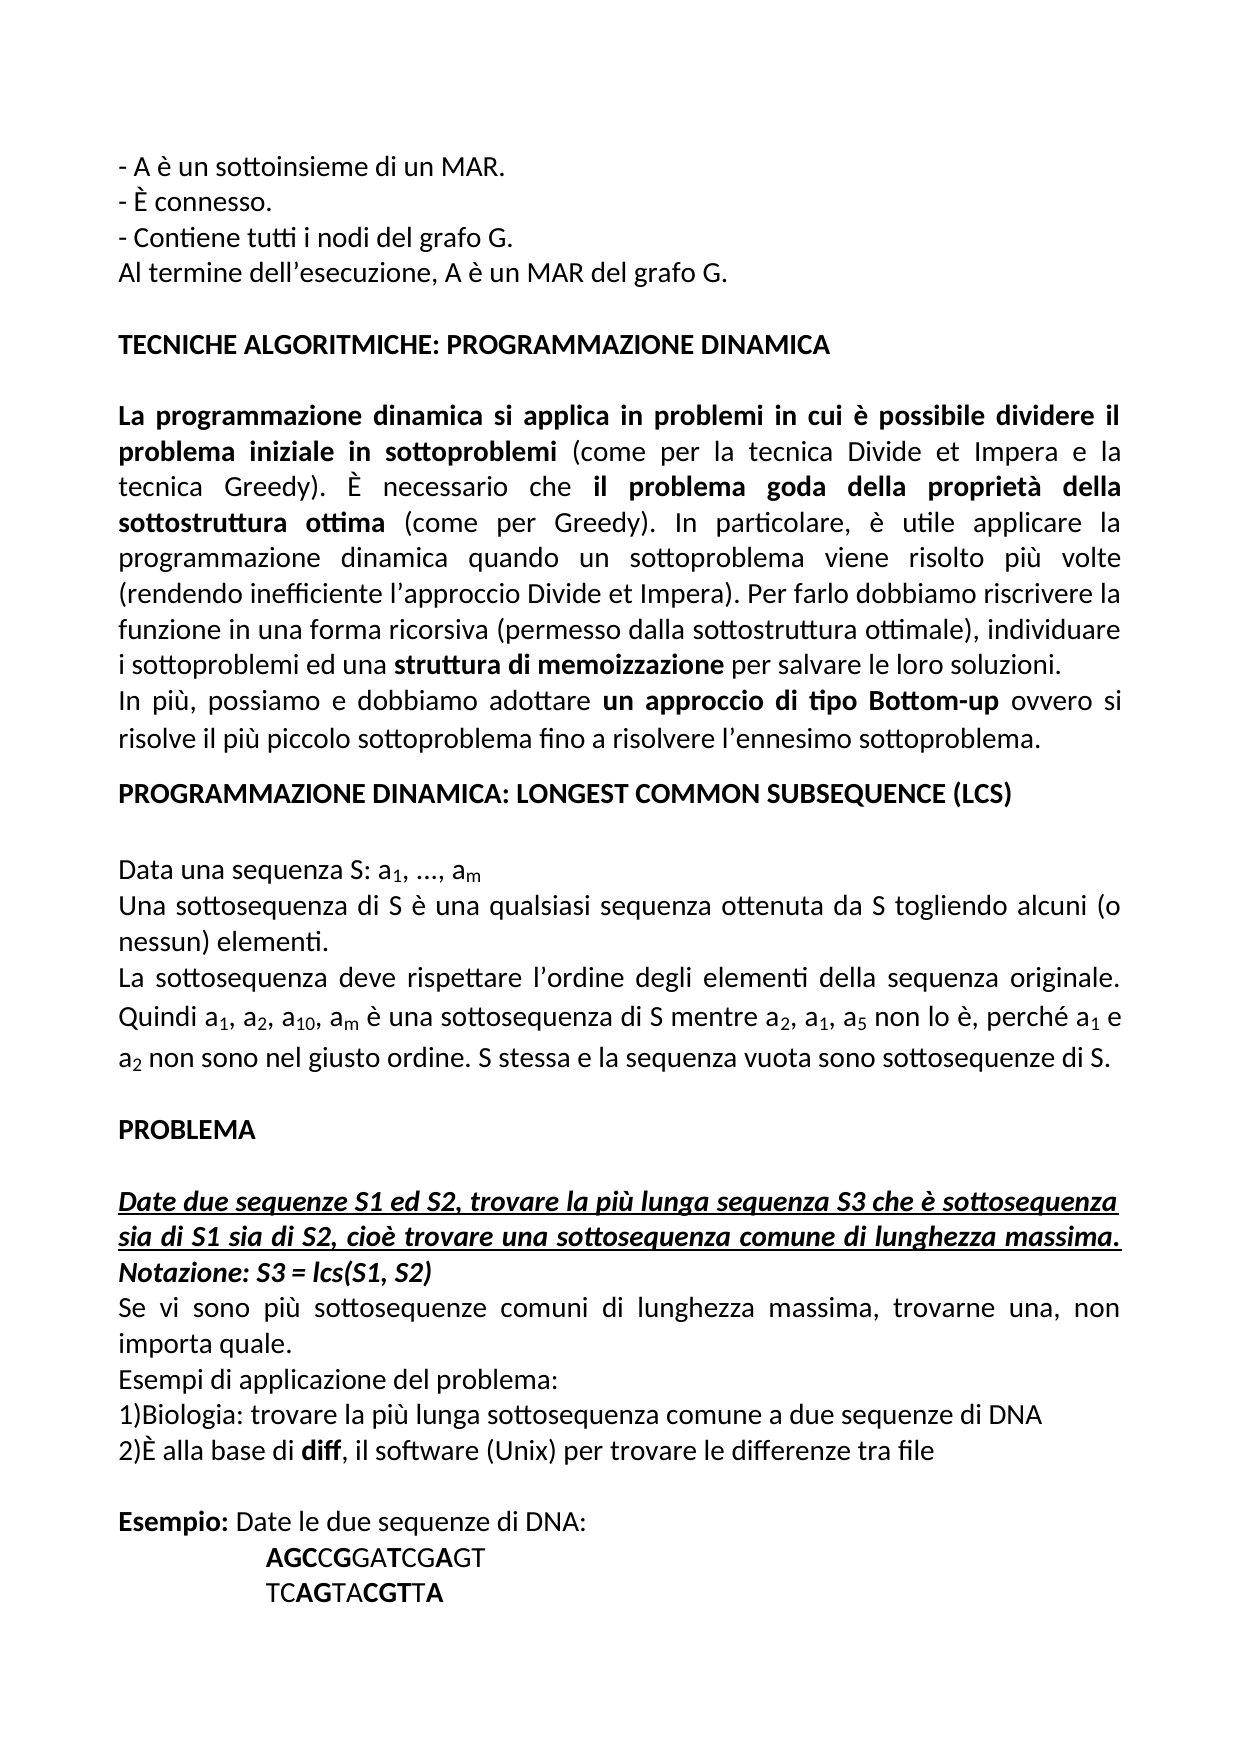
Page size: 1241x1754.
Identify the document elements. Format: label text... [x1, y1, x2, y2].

text La programmazione dinamica si applica in problemi in cui è possibile dividere il problema iniziale in sottoproblemi (come per la tecnica Divide et Impera e la tecnica Greedy). È necessario che il problema goda della proprietà della sottostruttura ottima (come per Greedy). In particolare, è utile applicare la programmazione dinamica quando un sottoproblema viene risolto più volte (rendendo inefficiente l’approccio Divide et Impera). Per farlo dobbiamo riscrivere la funzione in una forma ricorsiva (permesso dalla sottostruttura ottimale), individuare i sottoproblemi ed una struttura di memoizzazione per salvare le loro soluzioni. [118, 397, 1122, 682]
text Al termine dell’esecuzione, A è un MAR del grafo G. [118, 254, 1122, 290]
text Esempio: Date le due sequenze di DNA: [118, 1503, 1122, 1539]
text Una sottosequenza di S è una qualsiasi sequenza ottenuta da S togliendo alcuni (o nessun) elementi. [118, 887, 1122, 959]
text 1)Biologia: trovare la più lunga sottosequenza comune a due sequenze di DNA [118, 1396, 1122, 1432]
text PROGRAMMAZIONE DINAMICA: LONGEST COMMON SUBSEQUENCE (LCS) [118, 776, 1122, 811]
text TECNICHE ALGORITMICHE: PROGRAMMAZIONE DINAMICA [118, 326, 1122, 361]
text 2)È alla base di diff, il software (Unix) per trovare le differenze tra file [118, 1432, 1122, 1468]
text - È connesso. [118, 183, 1122, 219]
text In più, possiamo e dobbiamo adottare un approccio di tipo Bottom-up ovvero si risolve il più piccolo sottoproblema fino a risolvere l’ennesimo sottoproblema. [118, 682, 1122, 756]
text PROBLEMA [118, 1111, 1122, 1147]
text TCAGTACGTTA [192, 1574, 1122, 1610]
text Esempi di applicazione del problema: [118, 1361, 1122, 1396]
text Se vi sono più sottosequenze comuni di lunghezza massima, trovarne una, non importa quale. [118, 1289, 1122, 1361]
text Data una sequenza S: a1, ..., am [118, 847, 1122, 887]
text - Contiene tutti i nodi del grafo G. [118, 219, 1122, 254]
text La sottosequenza deve rispettare l’ordine degli elementi della sequenza originale. Quindi a1, a2, a10, am è una sottosequenza di S mentre a2, a1, a5 non lo è, perché a1 e a2 non sono nel giusto ordine. S stessa e la sequenza vuota sono sottosequenze di S. [118, 959, 1122, 1076]
text Date due sequenze S1 ed S2, trovare la più lunga sequenza S3 che è sottosequenza sia di S1 sia di S2, cioè trovare una sottosequenza comune di lunghezza massima. Notazione: S3 = lcs(S1, S2) [118, 1183, 1122, 1249]
text AGCCGGATCGAGT [192, 1539, 1122, 1574]
text - A è un sottoinsieme di un MAR. [118, 148, 1122, 183]
text Date due sequenze S1 ed S2, trovare la più lunga sequenza S3 che è sottosequenza sia di S1 sia di S2, cioè trovare una sottosequenza comune di lunghezza massima. Notazione: S3 = lcs(S1, S2) [118, 1251, 1122, 1289]
